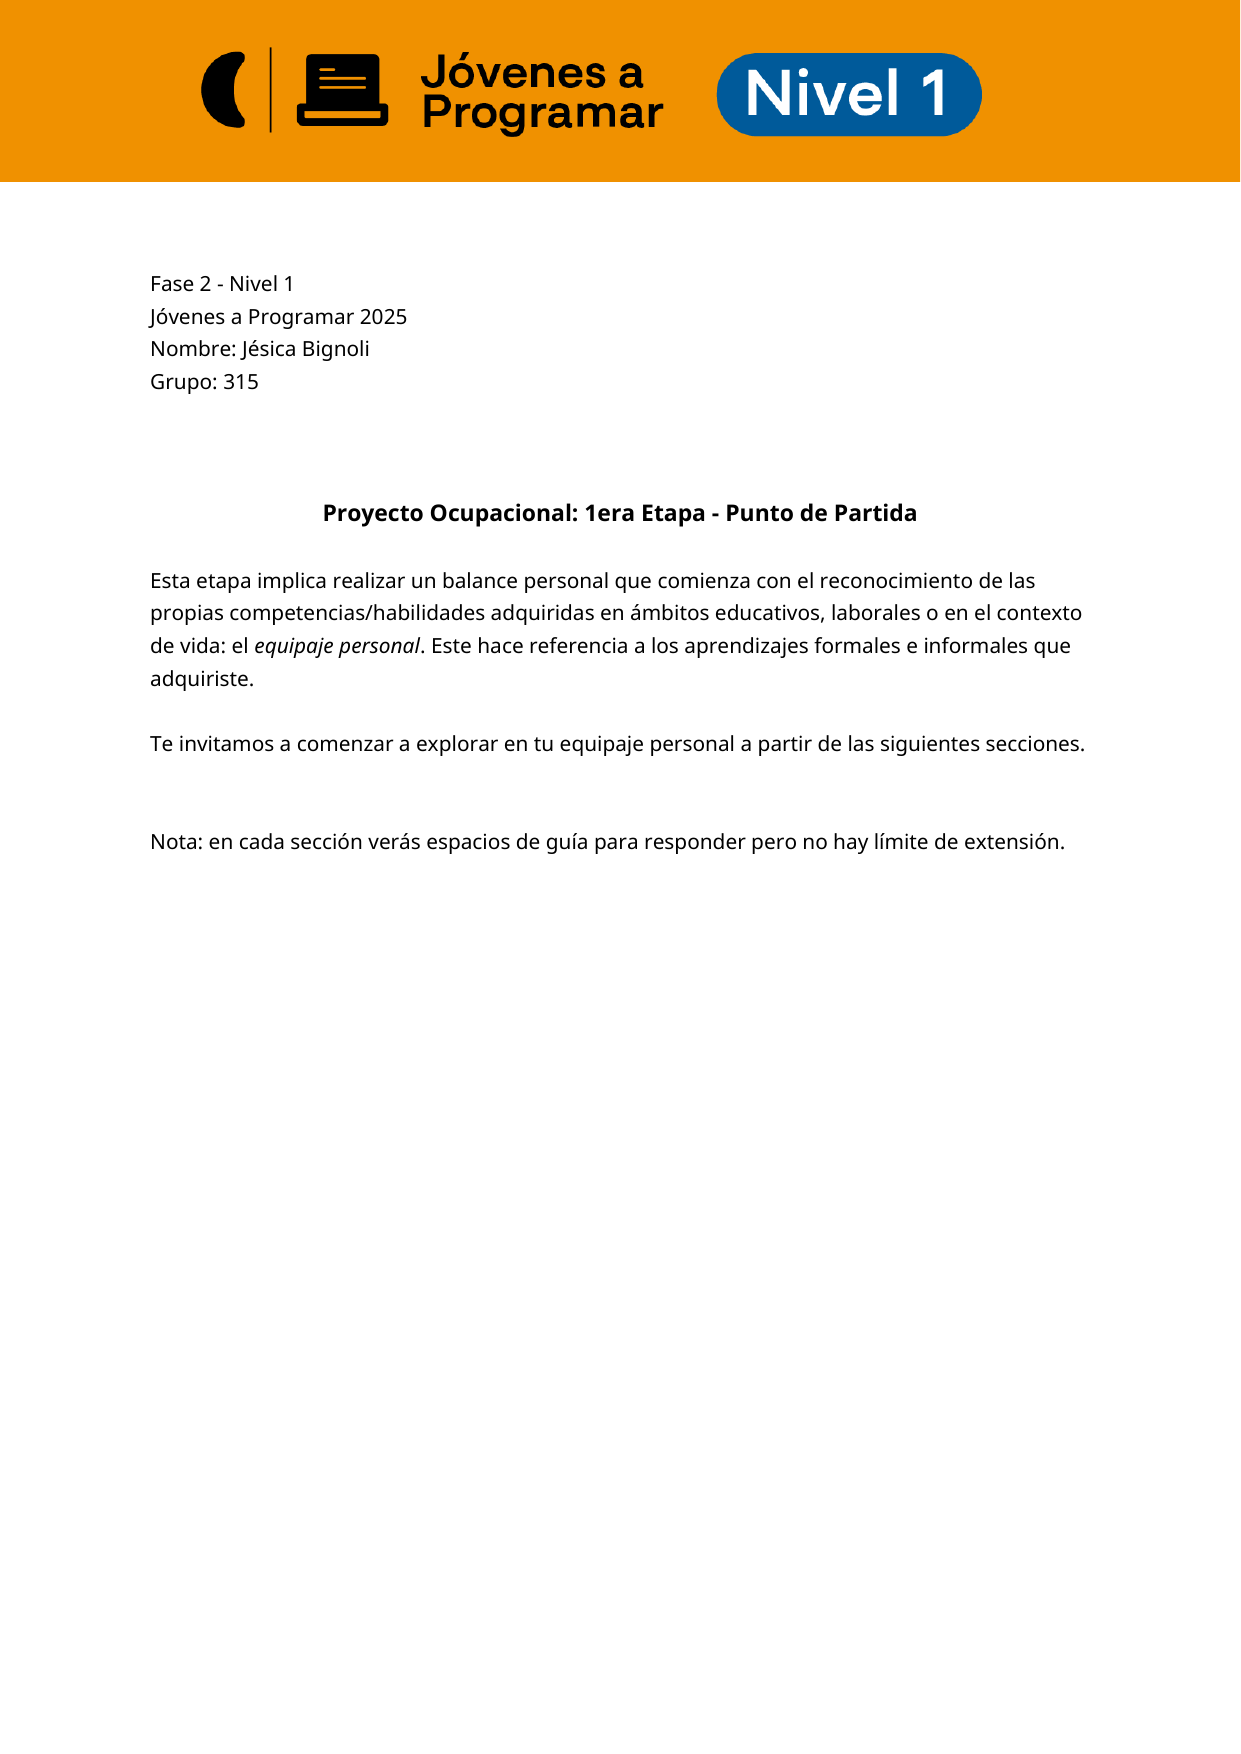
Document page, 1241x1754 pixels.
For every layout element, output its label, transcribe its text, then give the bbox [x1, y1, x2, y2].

text Grupo: 315 [150, 367, 1090, 395]
text Fase 2 - Nivel 1 [150, 269, 1090, 298]
picture [0, 0, 1241, 182]
text Nombre: Jésica Bignoli [150, 334, 1090, 363]
text Nota: en cada sección verás espacios de guía para responder pero no hay límite de extensión. [150, 827, 1090, 855]
text Esta etapa implica realizar un balance personal que comienza con el reconocimiento de las propias competencias/habilidades adquiridas en ámbitos educativos, laborales o en el contexto de vida: el equipaje personal. Este hace referencia a los aprendizajes formales e informales que adquiriste. [150, 566, 1090, 692]
text Jóvenes a Programar 2025 [150, 302, 1090, 330]
text Te invitamos a comenzar a explorar en tu equipaje personal a partir de las siguientes secciones. [150, 729, 1090, 757]
text Proyecto Ocupacional: 1era Etapa - Punto de Partida [150, 497, 1090, 529]
